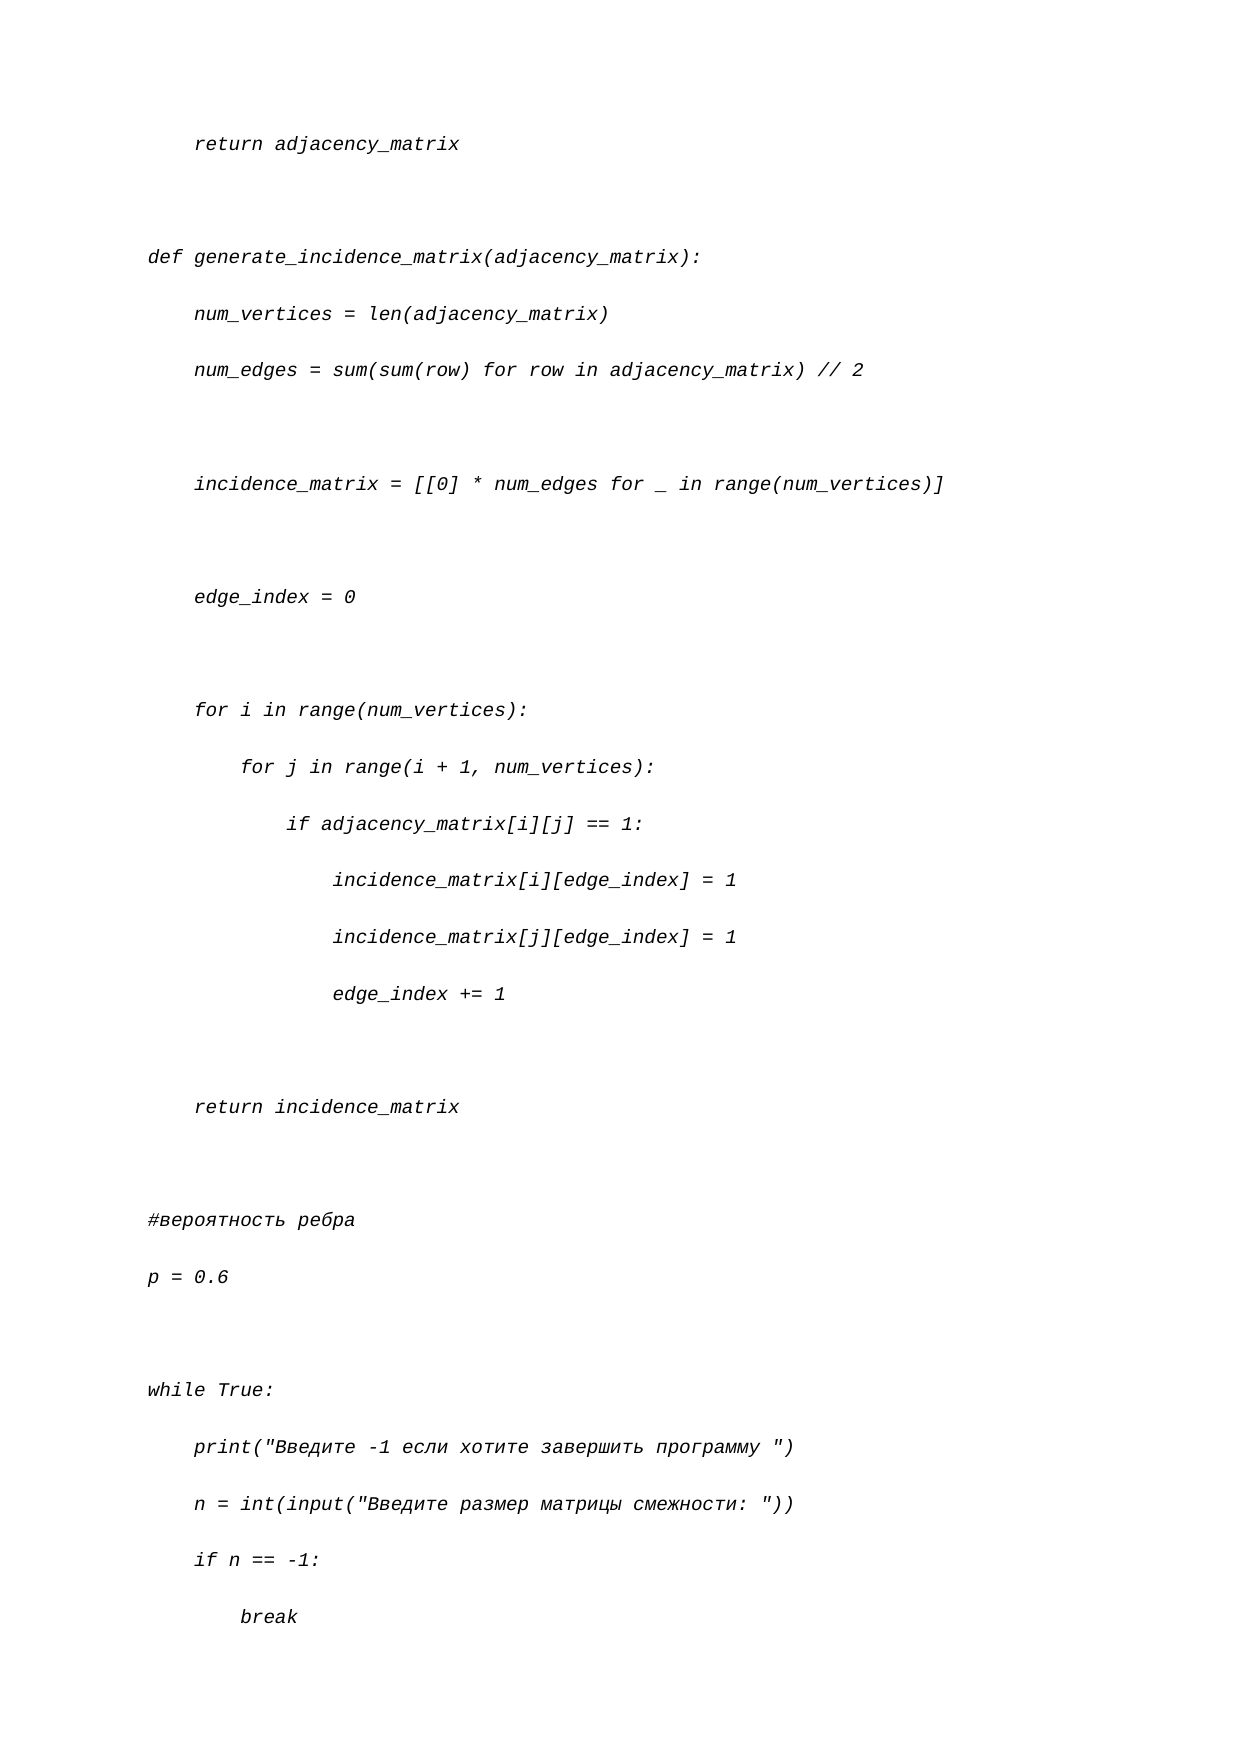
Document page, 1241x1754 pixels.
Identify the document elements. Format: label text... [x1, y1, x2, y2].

text def generate_incidence_matrix(adjacency_matrix): [148, 231, 1181, 269]
text n = int(input("Введите размер матрицы смежности: ")) [148, 1478, 1181, 1516]
text if adjacency_matrix[i][j] == 1: [148, 798, 1181, 836]
text return adjacency_matrix [148, 118, 1181, 156]
text edge_index = 0 [148, 571, 1181, 609]
text num_vertices = len(adjacency_matrix) [148, 288, 1181, 326]
text p = 0.6 [148, 1251, 1181, 1289]
text if n == -1: [148, 1535, 1181, 1573]
text while True: [148, 1365, 1181, 1403]
text break [148, 1591, 1181, 1629]
text for i in range(num_vertices): [148, 685, 1181, 723]
text incidence_matrix = [[0] * num_edges for _ in range(num_vertices)] [148, 458, 1181, 496]
text incidence_matrix[i][edge_index] = 1 [148, 855, 1181, 893]
text for j in range(i + 1, num_vertices): [148, 741, 1181, 779]
text print("Введите -1 если хотите завершить программу ") [148, 1421, 1181, 1459]
text #вероятность ребра [148, 1195, 1181, 1233]
text return incidence_matrix [148, 1081, 1181, 1119]
text edge_index += 1 [148, 968, 1181, 1006]
text incidence_matrix[j][edge_index] = 1 [148, 911, 1181, 949]
text num_edges = sum(sum(row) for row in adjacency_matrix) // 2 [148, 345, 1181, 383]
